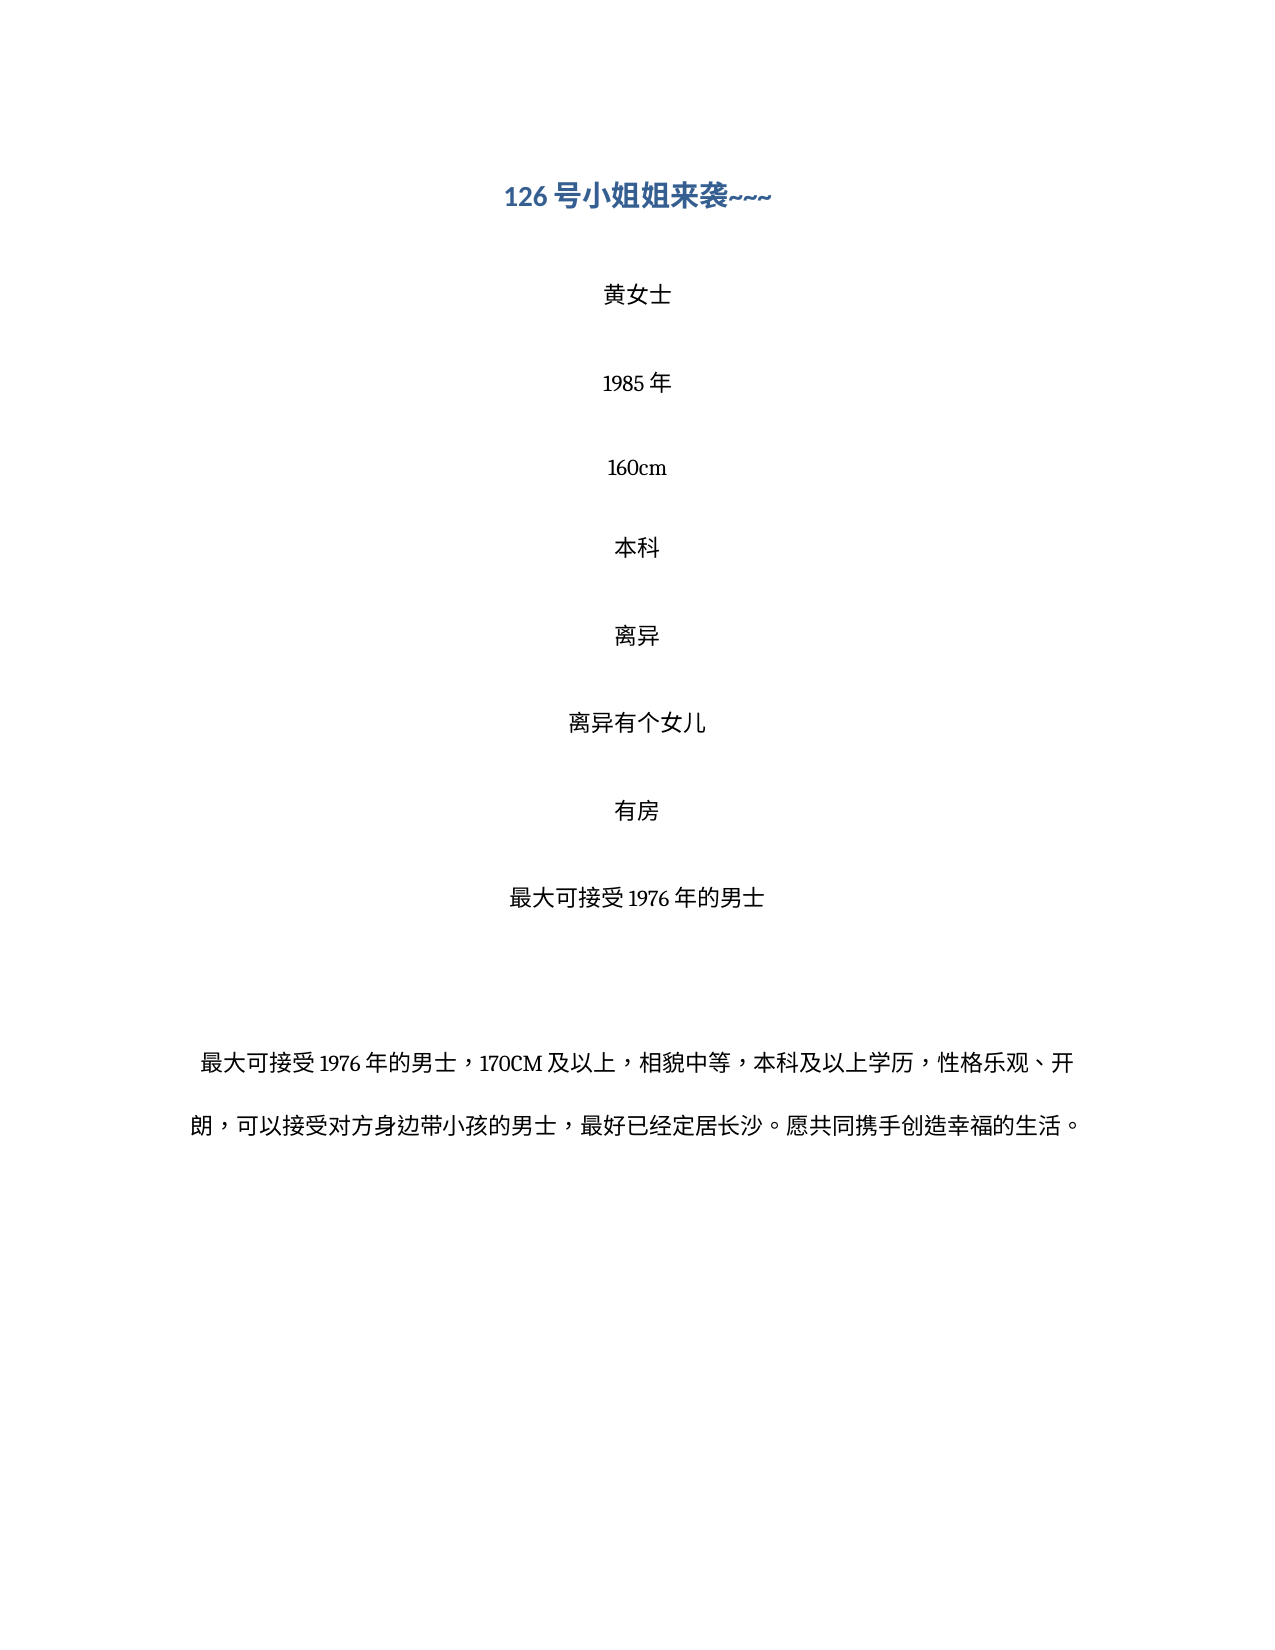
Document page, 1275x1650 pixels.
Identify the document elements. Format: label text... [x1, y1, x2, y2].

text 有房 [187, 794, 1087, 826]
subtitle 126号小姐姐来袭~~~ [187, 175, 1087, 215]
text 离异 [187, 619, 1087, 651]
text 最大可接受1976年的男士，170CM及以上，相貌中等，本科及以上学历，性格乐观、开朗，可以接受对方身边带小孩的男士，最好已经定居长沙。愿共同携手创造幸福的生活。 [187, 1047, 1087, 1141]
text 离异有个女儿 [187, 707, 1087, 738]
text 最大可接受1976年的男士 [187, 882, 1087, 913]
text 1985年 [187, 367, 1087, 398]
text 黄女士 [187, 279, 1087, 311]
text 本科 [187, 532, 1087, 563]
text 160cm [187, 454, 1087, 481]
